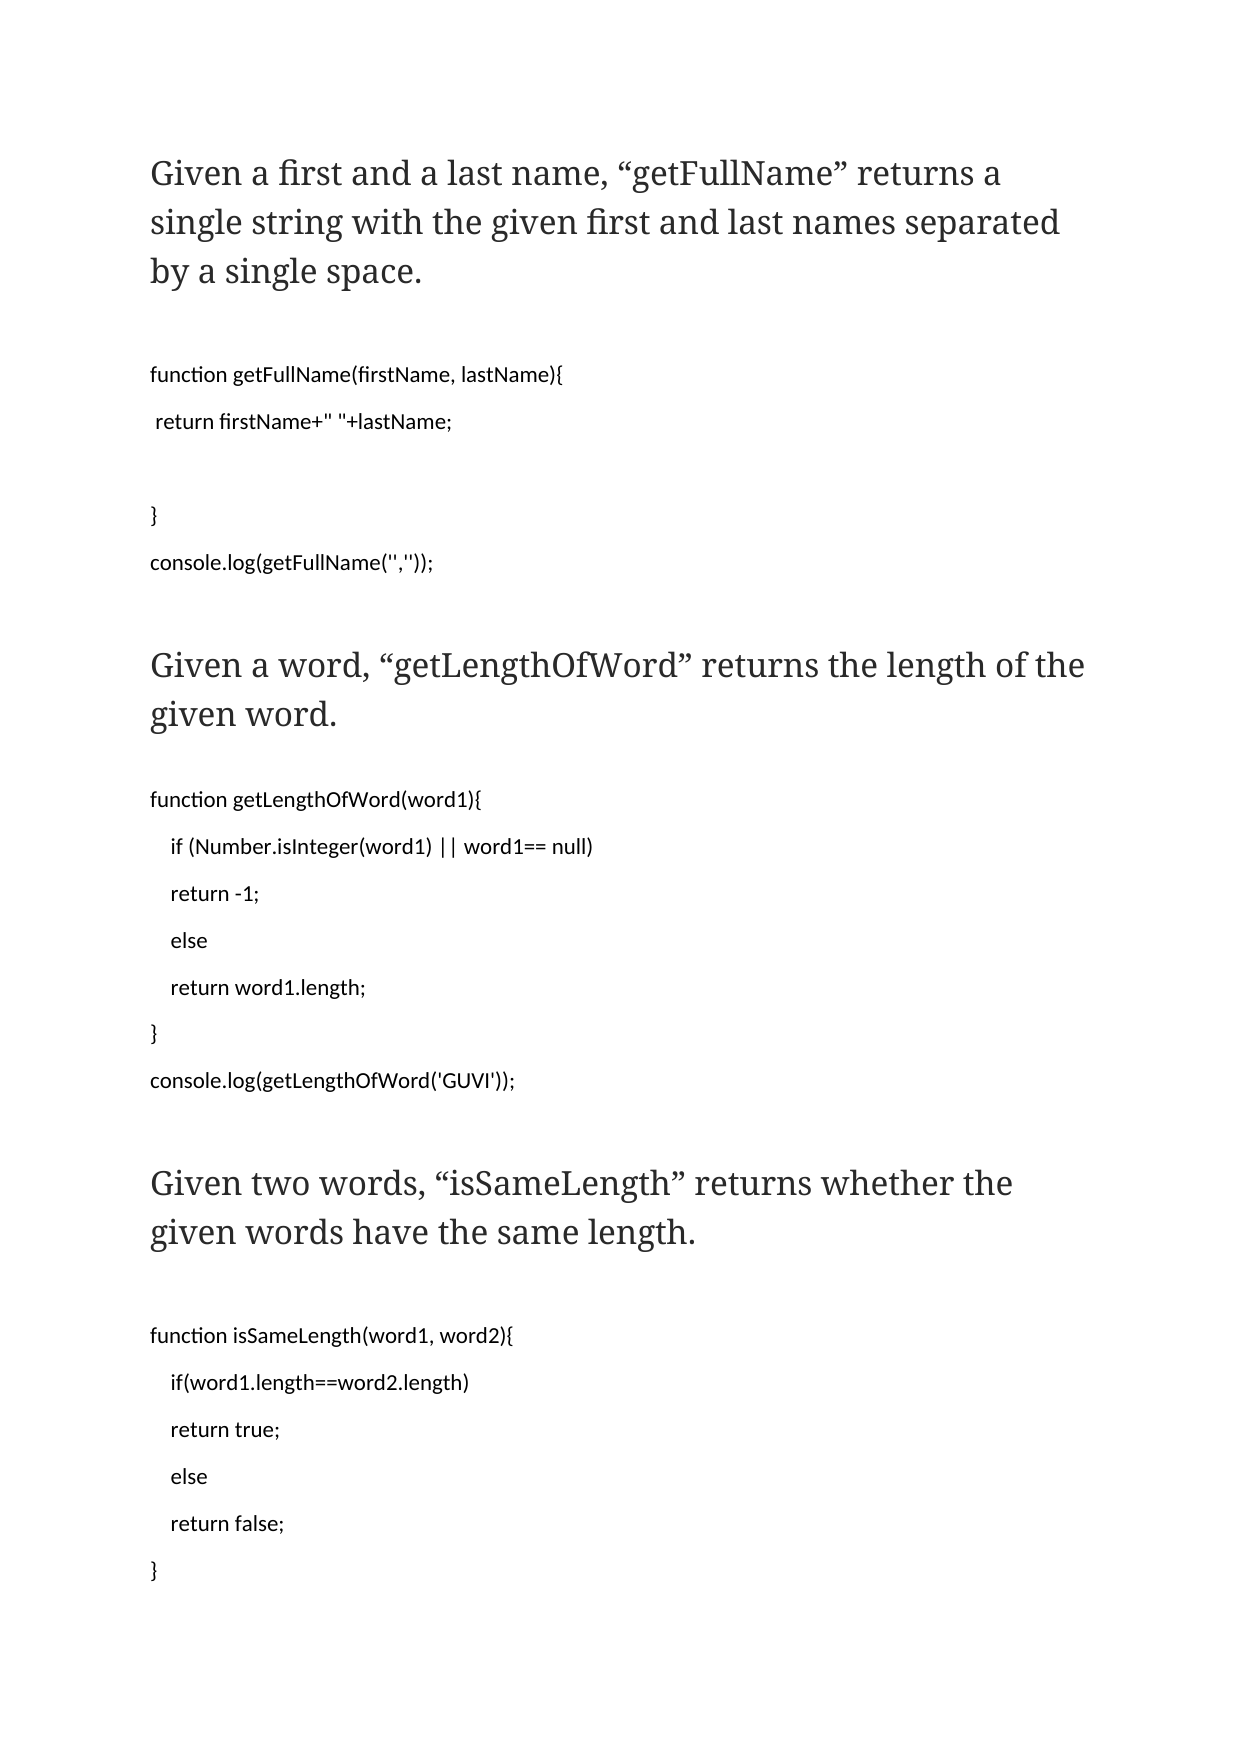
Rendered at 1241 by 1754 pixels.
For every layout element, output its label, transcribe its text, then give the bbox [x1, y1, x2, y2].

text } [150, 1556, 1090, 1584]
text console.log(getLengthOfWord('GUVI')); [150, 1066, 1090, 1094]
text function isSameLength(word1, word2){ [150, 1322, 1090, 1349]
text return -1; [150, 879, 1090, 907]
text else [150, 1462, 1090, 1490]
text function getFullName(firstName, lastName){ [150, 360, 1090, 388]
text Given a first and a last name, “getFullName” returns a single string with the given first and last names separated by a single space. [150, 150, 1090, 293]
text return false; [150, 1509, 1090, 1537]
text } [150, 501, 1090, 529]
text function getLengthOfWord(word1){ [150, 785, 1090, 813]
text if (Number.isInteger(word1) || word1== null) [150, 832, 1090, 860]
text return firstName+" "+lastName; [150, 407, 1090, 435]
text Given two words, “isSameLength” returns whether the given words have the same length. [150, 1160, 1090, 1254]
text else [150, 926, 1090, 954]
text return true; [150, 1415, 1090, 1443]
text return word1.length; [150, 973, 1090, 1001]
text Given a word, “getLengthOfWord” returns the length of the given word. [150, 642, 1090, 766]
text console.log(getFullName('','')); [150, 548, 1090, 576]
text } [150, 1019, 1090, 1047]
text if(word1.length==word2.length) [150, 1368, 1090, 1396]
